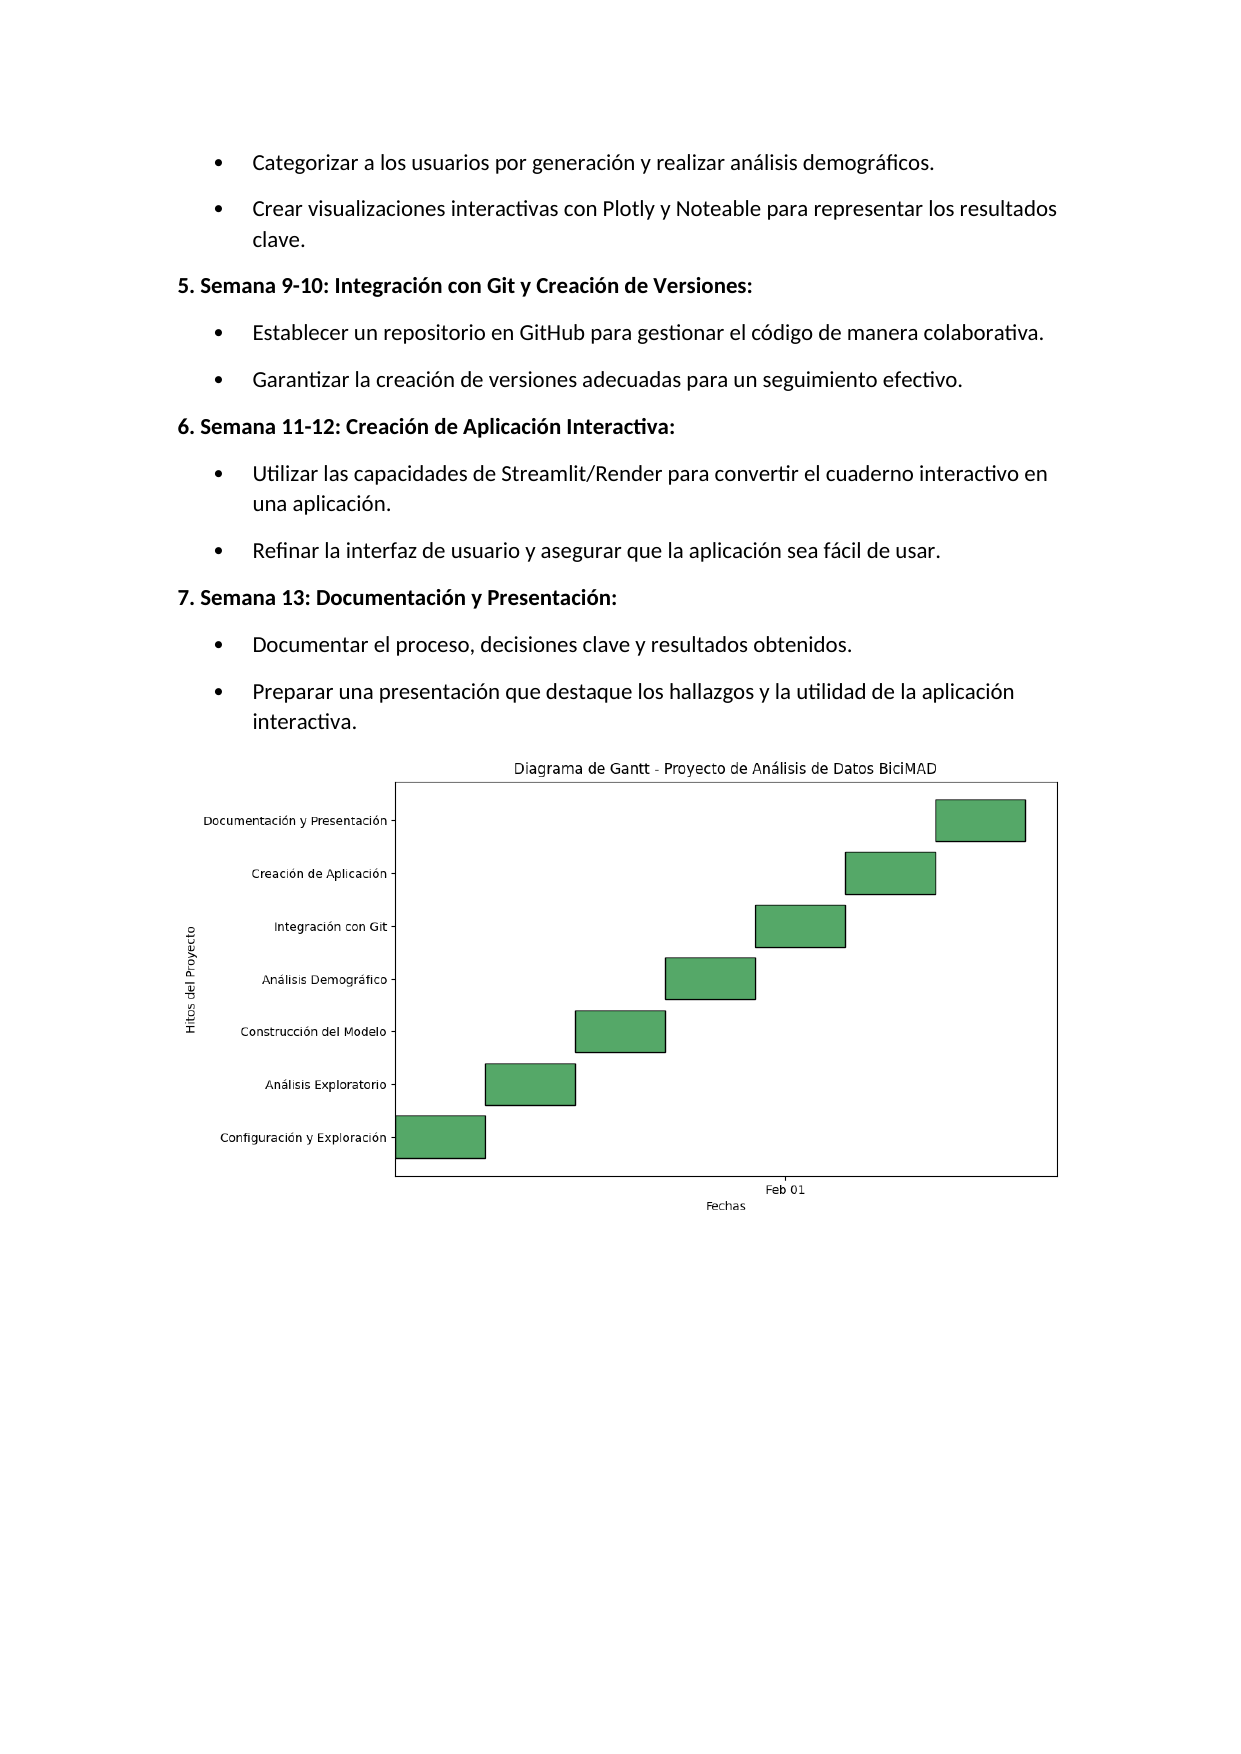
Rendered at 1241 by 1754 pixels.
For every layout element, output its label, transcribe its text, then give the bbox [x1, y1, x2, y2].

text 5. Semana 9-10: Integración con Git y Creación de Versiones: [177, 272, 1063, 299]
list Garantizar la creación de versiones adecuadas para un seguimiento efectivo. [215, 365, 1063, 393]
list Establecer un repositorio en GitHub para gestionar el código de manera colaborativa. [215, 318, 1063, 346]
list Utilizar las capacidades de Streamlit/Render para convertir el cuaderno interactivo en una aplicación. [215, 459, 1063, 517]
picture [177, 753, 1063, 1221]
list Refinar la interfaz de usuario y asegurar que la aplicación sea fácil de usar. [215, 536, 1063, 564]
list Categorizar a los usuarios por generación y realizar análisis demográficos. [215, 148, 1063, 176]
text 7. Semana 13: Documentación y Presentación: [177, 583, 1063, 611]
list Crear visualizaciones interactivas con Plotly y Noteable para representar los resultados clave. [215, 194, 1063, 253]
list Preparar una presentación que destaque los hallazgos y la utilidad de la aplicación interactiva.Principio del formulario [215, 677, 1063, 735]
text 6. Semana 11-12: Creación de Aplicación Interactiva: [177, 412, 1063, 440]
list Documentar el proceso, decisiones clave y resultados obtenidos. [215, 630, 1063, 658]
